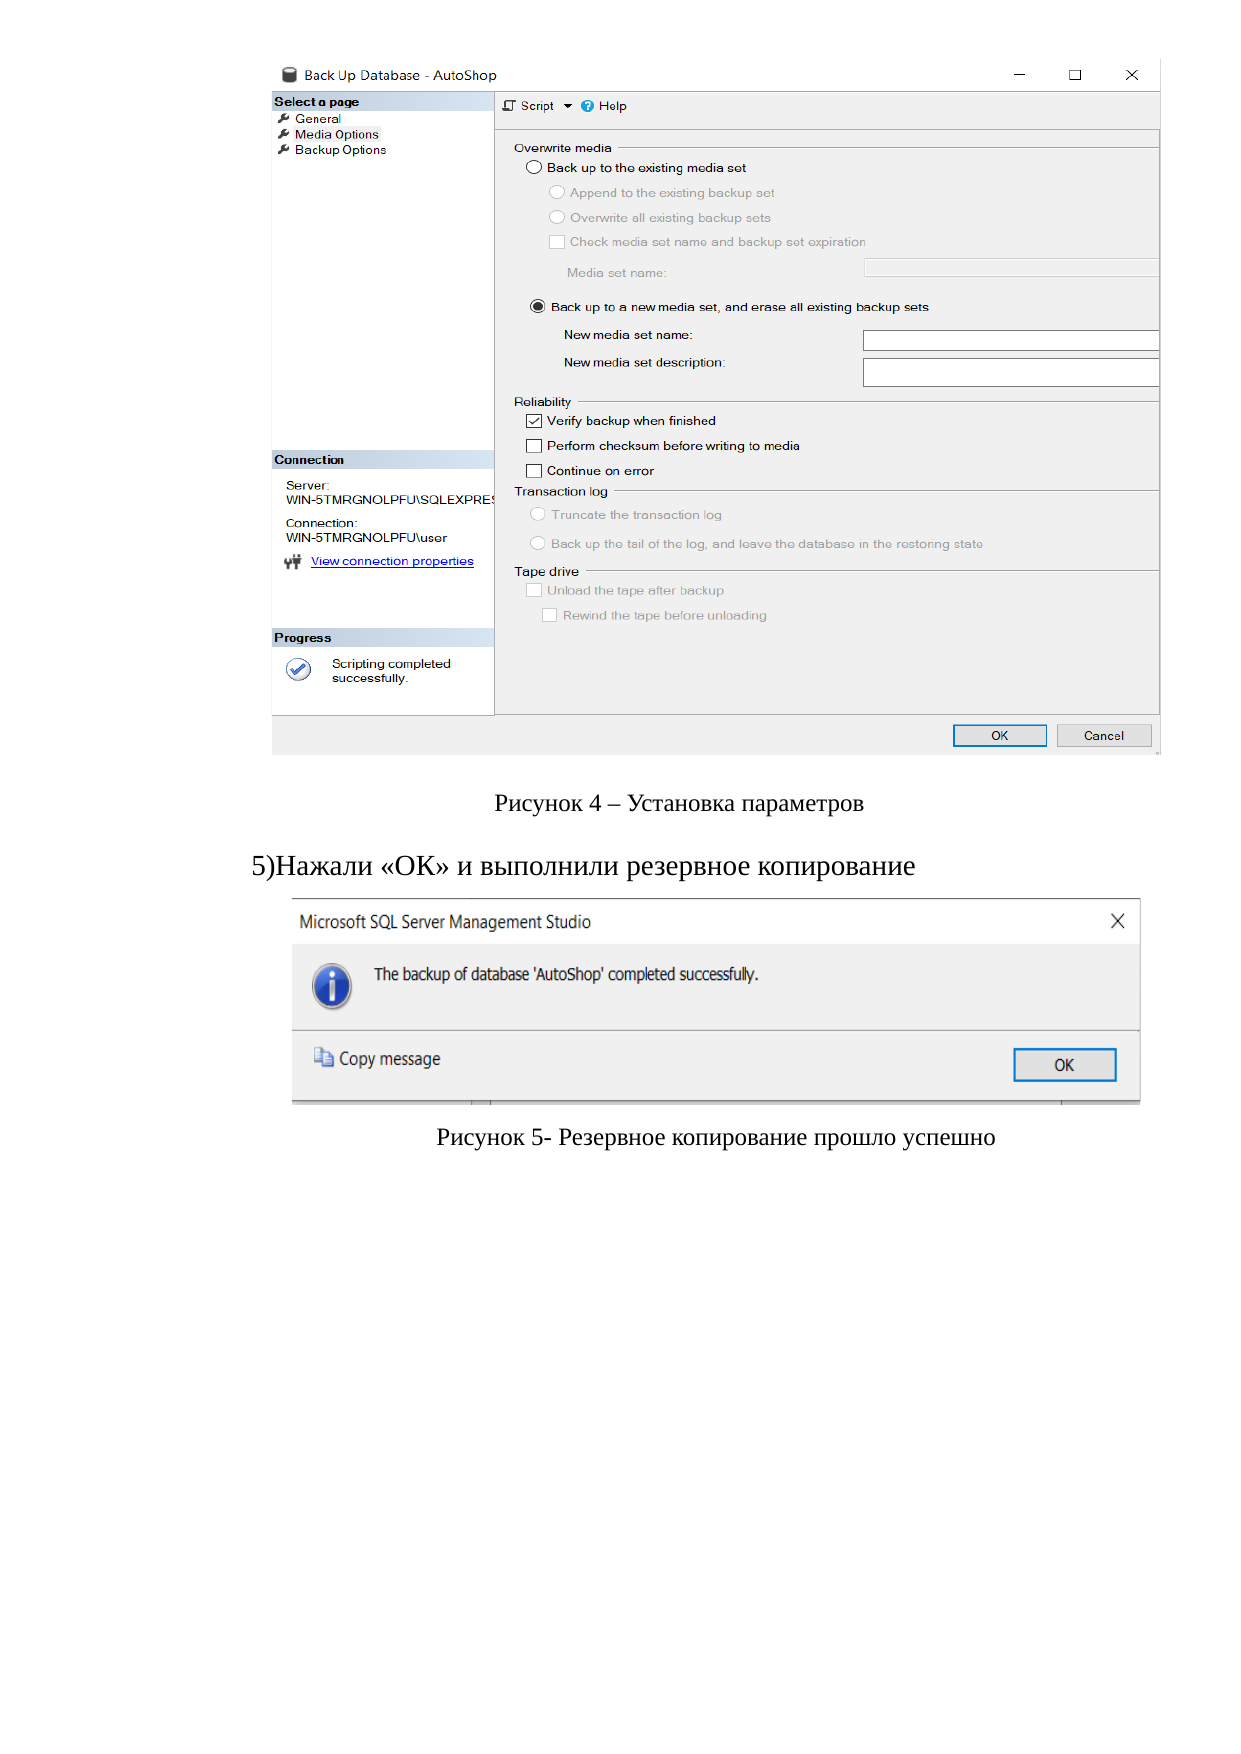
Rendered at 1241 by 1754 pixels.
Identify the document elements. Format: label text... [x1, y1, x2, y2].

picture [291, 898, 1141, 1105]
text Рисунок 4 – Установка параметров [177, 788, 1181, 817]
text 5)Нажали «ОК» и выполнили резервное копирование [177, 848, 1181, 882]
text Рисунок 5- Резервное копирование прошло успешно [177, 1122, 1181, 1150]
picture [271, 59, 1161, 755]
